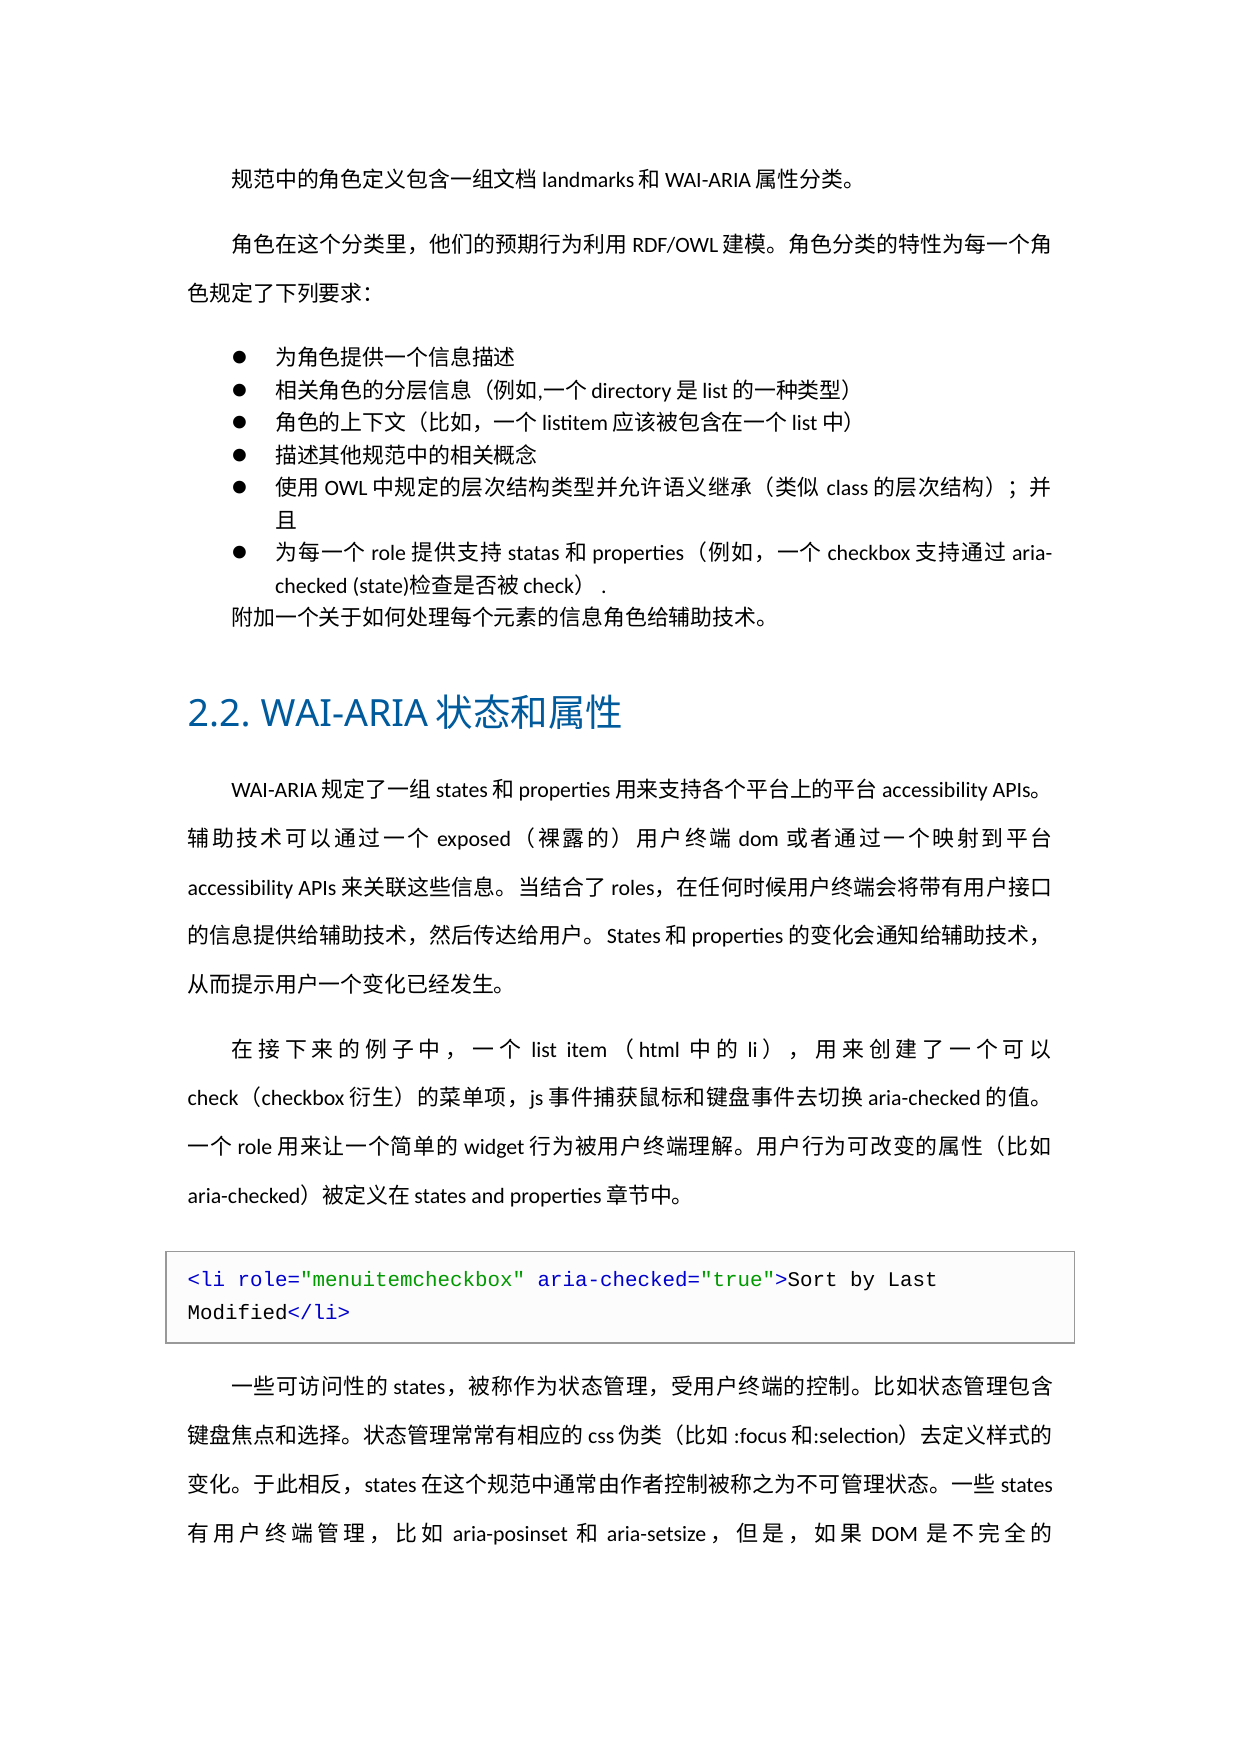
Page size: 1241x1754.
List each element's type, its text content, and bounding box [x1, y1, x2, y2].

text WAI-ARIA规定了一组states和properties用来支持各个平台上的平台accessibility APIs。辅助技术可以通过一个exposed（裸露的）用户终端dom或者通过一个映射到平台accessibility APIs来关联这些信息。当结合了roles，在任何时候用户终端会将带有用户接口的信息提供给辅助技术，然后传达给用户。States和properties的变化会通知给辅助技术，从而提示用户一个变化已经发生。 [187, 772, 1053, 999]
list 描述其他规范中的相关概念 [231, 437, 1053, 470]
text 附加一个关于如何处理每个元素的信息角色给辅助技术。 [187, 600, 1053, 632]
list 使用OWL中规定的层次结构类型并允许语义继承（类似class的层次结构）；并且 [231, 470, 1053, 535]
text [187, 1369, 1053, 1548]
text 规范中的角色定义包含一组文档landmarks和WAI-ARIA属性分类。 [187, 162, 1053, 194]
list 为角色提供一个信息描述 [231, 340, 1053, 372]
list 角色的上下文（比如，一个listitem应该被包含在一个list中） [231, 405, 1053, 437]
text <li role="menuitemcheckbox" aria-checked="true">Sort by Last Modified</li> [167, 1252, 1074, 1342]
text 角色在这个分类里，他们的预期行为利用 RDF/OWL建模。角色分类的特性为每一个角色规定了下列要求： [187, 227, 1053, 308]
list 为每一个role提供支持statas和properties（例如，一个checkbox支持通过aria-checked (state)检查是否被check） . [231, 535, 1053, 600]
text 在接下来的例子中，一个list item（html中的li），用来创建了一个可以check（checkbox衍生）的菜单项，js事件捕获鼠标和键盘事件去切换aria-checked的值。一个role用来让一个简单的widget行为被用户终端理解。用户行为可改变的属性（比如aria-checked）被定义在states and properties章节中。 [187, 1031, 1053, 1210]
subtitle 2.2. WAI-ARIA状态和属性 [187, 677, 1053, 742]
list 相关角色的分层信息（例如,一个directory是list的一种类型） [231, 372, 1053, 405]
